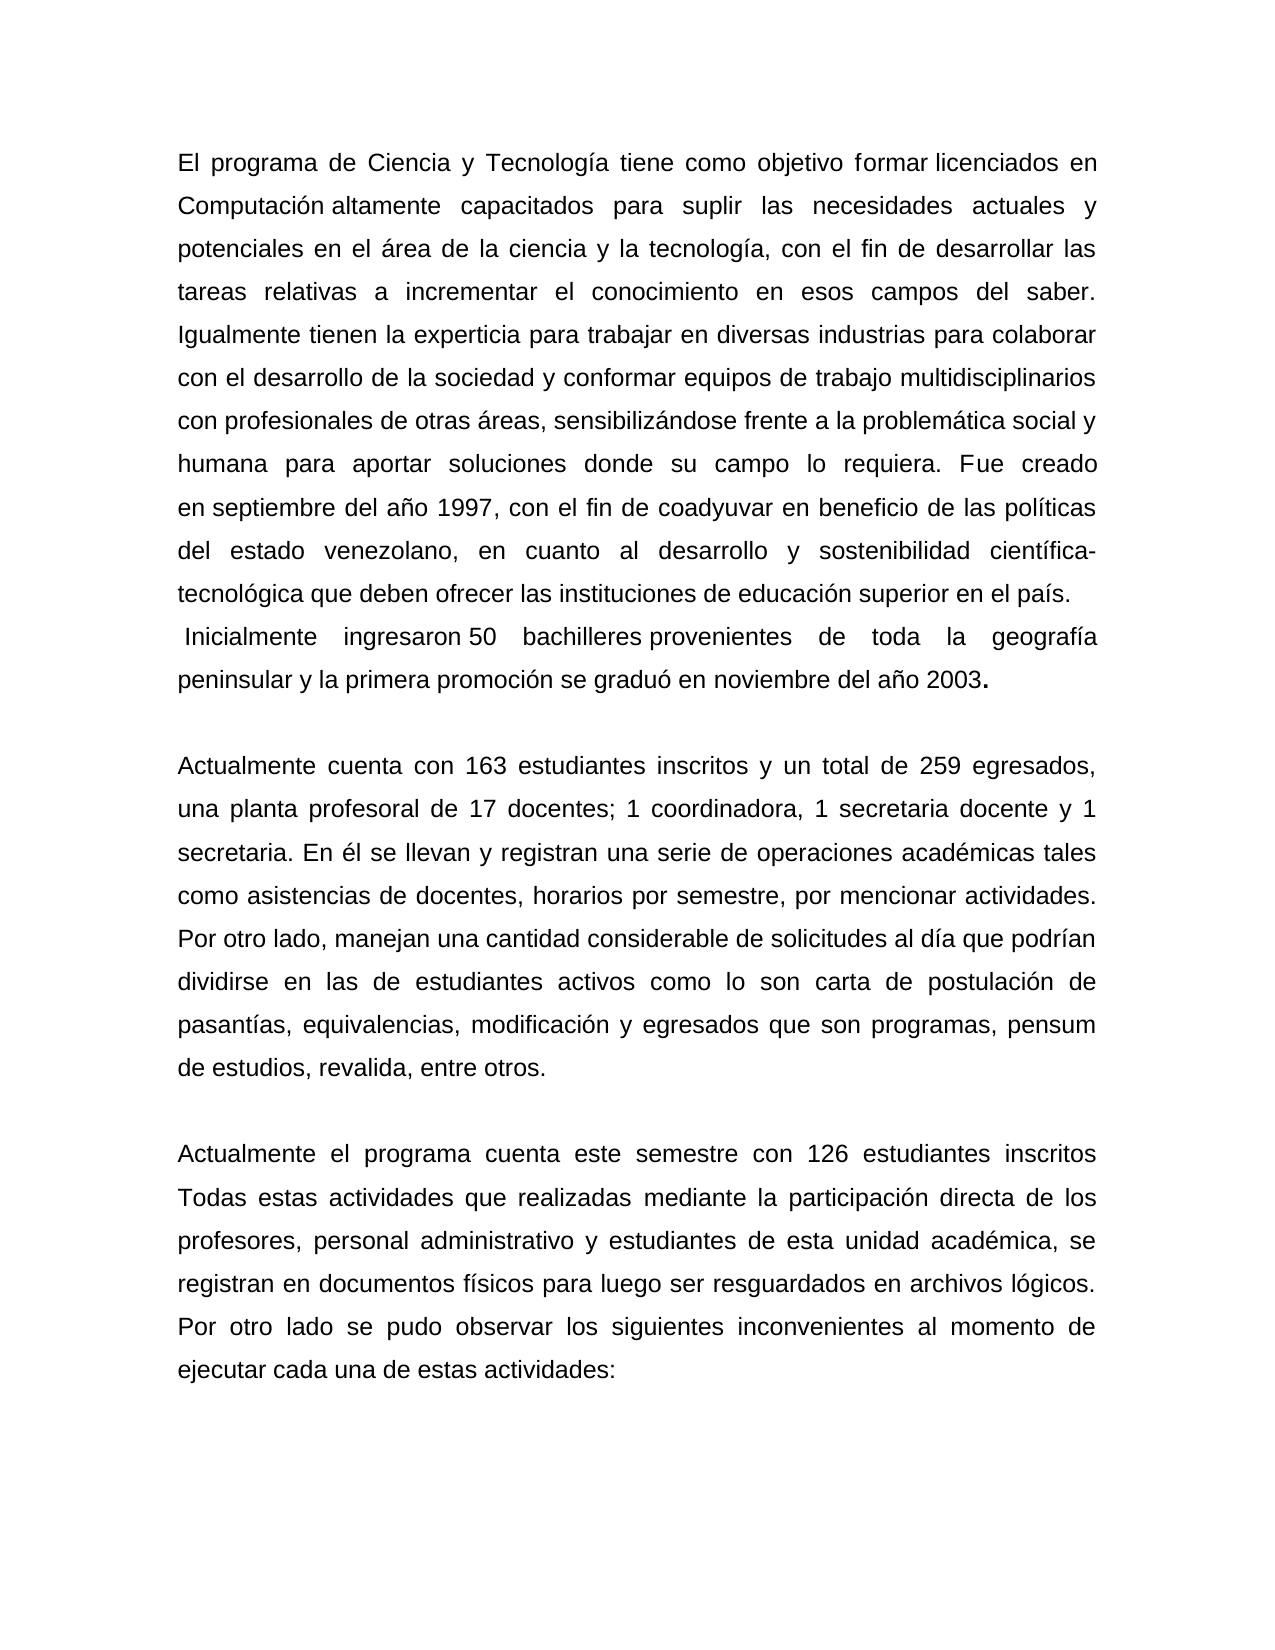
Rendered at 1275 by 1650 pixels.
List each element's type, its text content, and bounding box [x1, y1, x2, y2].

text Actualmente cuenta con 163 estudiantes inscritos y un total de 259 egresados, una planta profesoral de 17 docentes; 1 coordinadora, 1 secretaria docente y 1 secretaria. En él se llevan y registran una serie de operaciones académicas tales como asistencias de docentes, horarios por semestre, por mencionar actividades. Por otro lado, manejan una cantidad considerable de solicitudes al día que podrían dividirse en las de estudiantes activos como lo son carta de postulación de pasantías, equivalencias, modificación y egresados que son programas, pensum de estudios, revalida, entre otros. [177, 751, 1098, 1082]
text El programa de Ciencia y Tecnología tiene como objetivo formar licenciados en Computación altamente capacitados para suplir las necesidades actuales y potenciales en el área de la ciencia y la tecnología, con el fin de desarrollar las tareas relativas a incrementar el conocimiento en esos campos del saber. Igualmente tienen la experticia para trabajar en diversas industrias para colaborar con el desarrollo de la sociedad y conformar equipos de trabajo multidisciplinarios con profesionales de otras áreas, sensibilizándose frente a la problemática social y humana para aportar soluciones donde su campo lo requiera. Fue creado en septiembre del año 1997, con el fin de coadyuvar en beneficio de las políticas del estado venezolano, en cuanto al desarrollo y sostenibilidad científica-tecnológica que deben ofrecer las instituciones de educación superior en el país. [177, 148, 1098, 608]
text Inicialmente ingresaron 50 bachilleres provenientes de toda la geografía peninsular y la primera promoción se graduó en noviembre del año 2003. [177, 622, 1098, 694]
text Actualmente el programa cuenta este semestre con 126 estudiantes inscritos Todas estas actividades que realizadas mediante la participación directa de los profesores, personal administrativo y estudiantes de esta unidad académica, se registran en documentos físicos para luego ser resguardados en archivos lógicos. Por otro lado se pudo observar los siguientes inconvenientes al momento de ejecutar cada una de estas actividades: [177, 1139, 1098, 1384]
